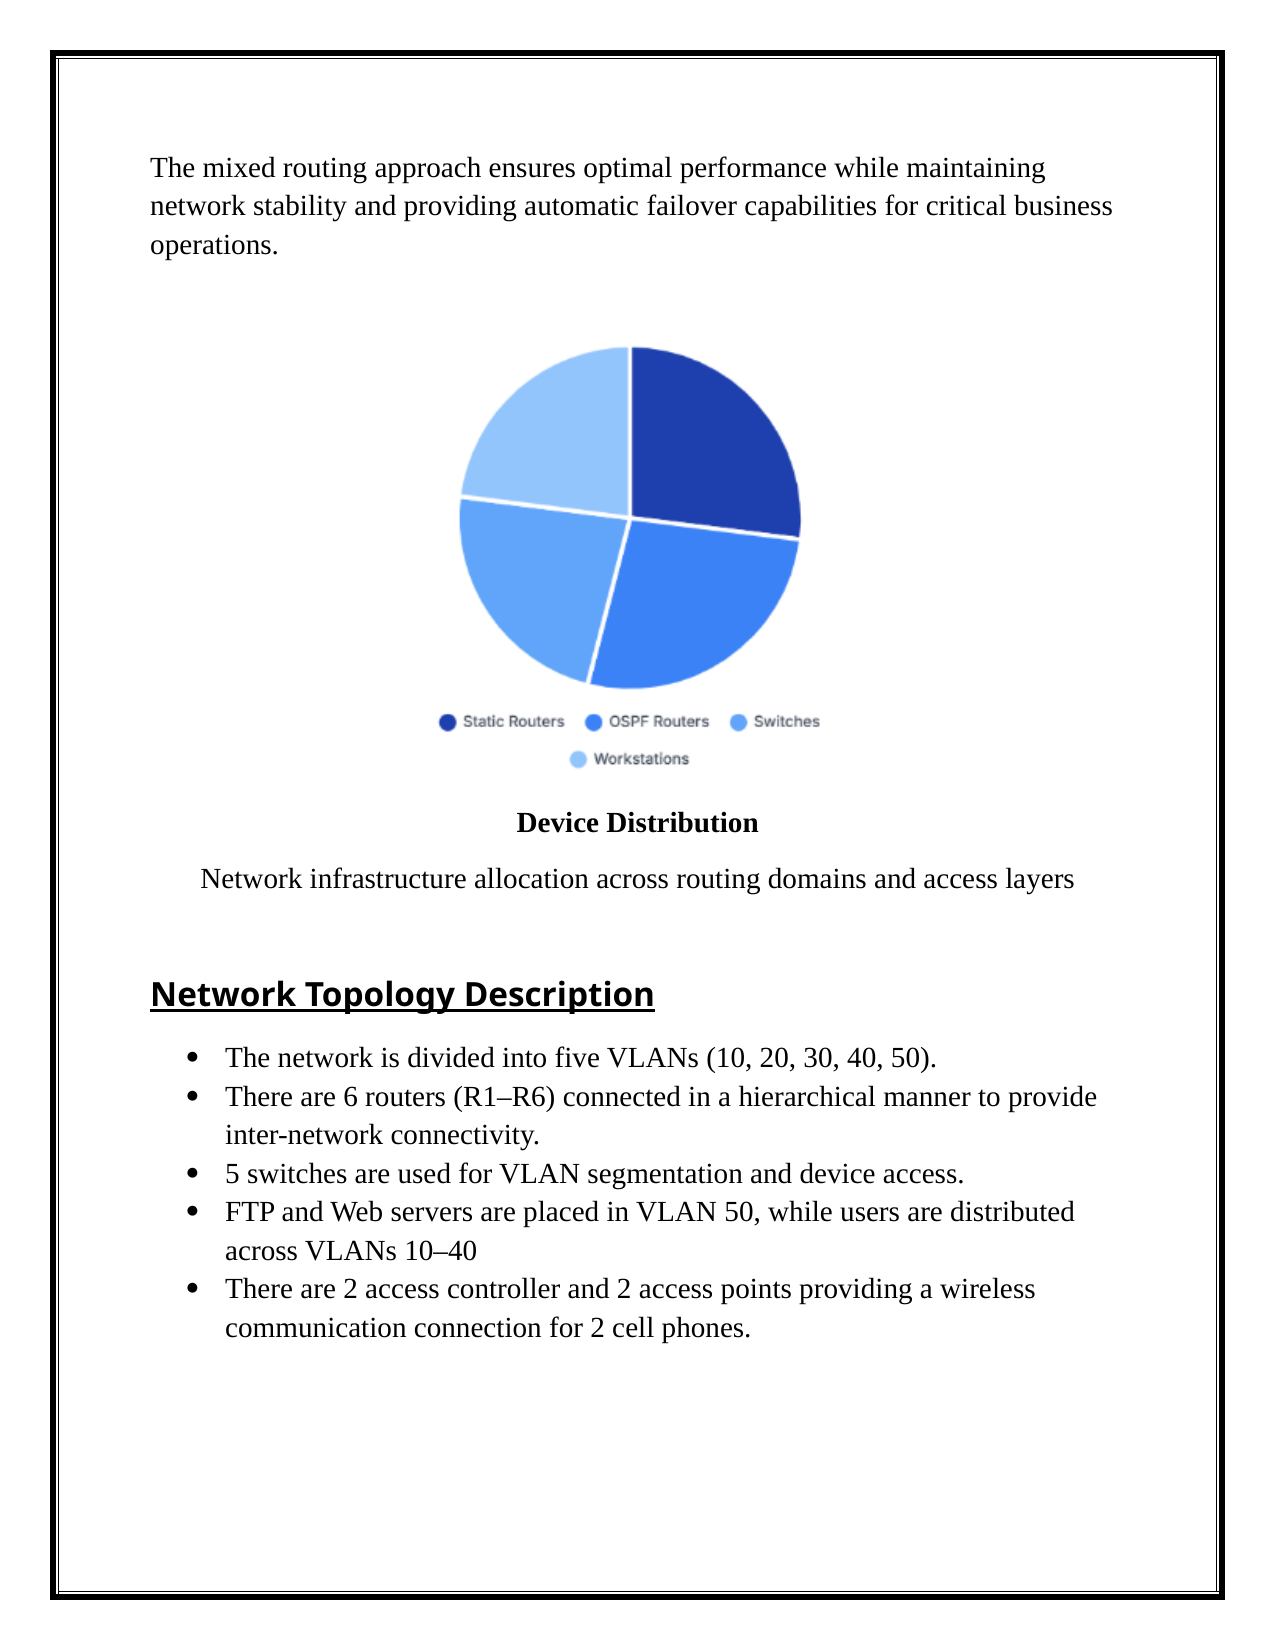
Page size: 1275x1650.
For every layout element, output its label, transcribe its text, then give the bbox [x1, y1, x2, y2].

text The mixed routing approach ensures optimal performance while maintaining network stability and providing automatic failover capabilities for critical business operations. [150, 150, 1125, 261]
picture [410, 337, 865, 785]
list There are 2 access controller and 2 access points providing a wireless communication connection for 2 cell phones. [187, 1272, 1125, 1344]
text Network Topology Description [150, 971, 1125, 1017]
text Device Distribution [150, 806, 1125, 839]
list 5 switches are used for VLAN segmentation and device access. [187, 1156, 1125, 1189]
list There are 6 routers (R1–R6) connected in a hierarchical manner to provide inter-network connectivity. [187, 1079, 1125, 1151]
list FTP and Web servers are placed in VLAN 50, while users are distributed across VLANs 10–40 [187, 1194, 1125, 1267]
list The network is divided into five VLANs (10, 20, 30, 40, 50). [187, 1040, 1125, 1074]
text Network infrastructure allocation across routing domains and access layers [150, 861, 1125, 894]
